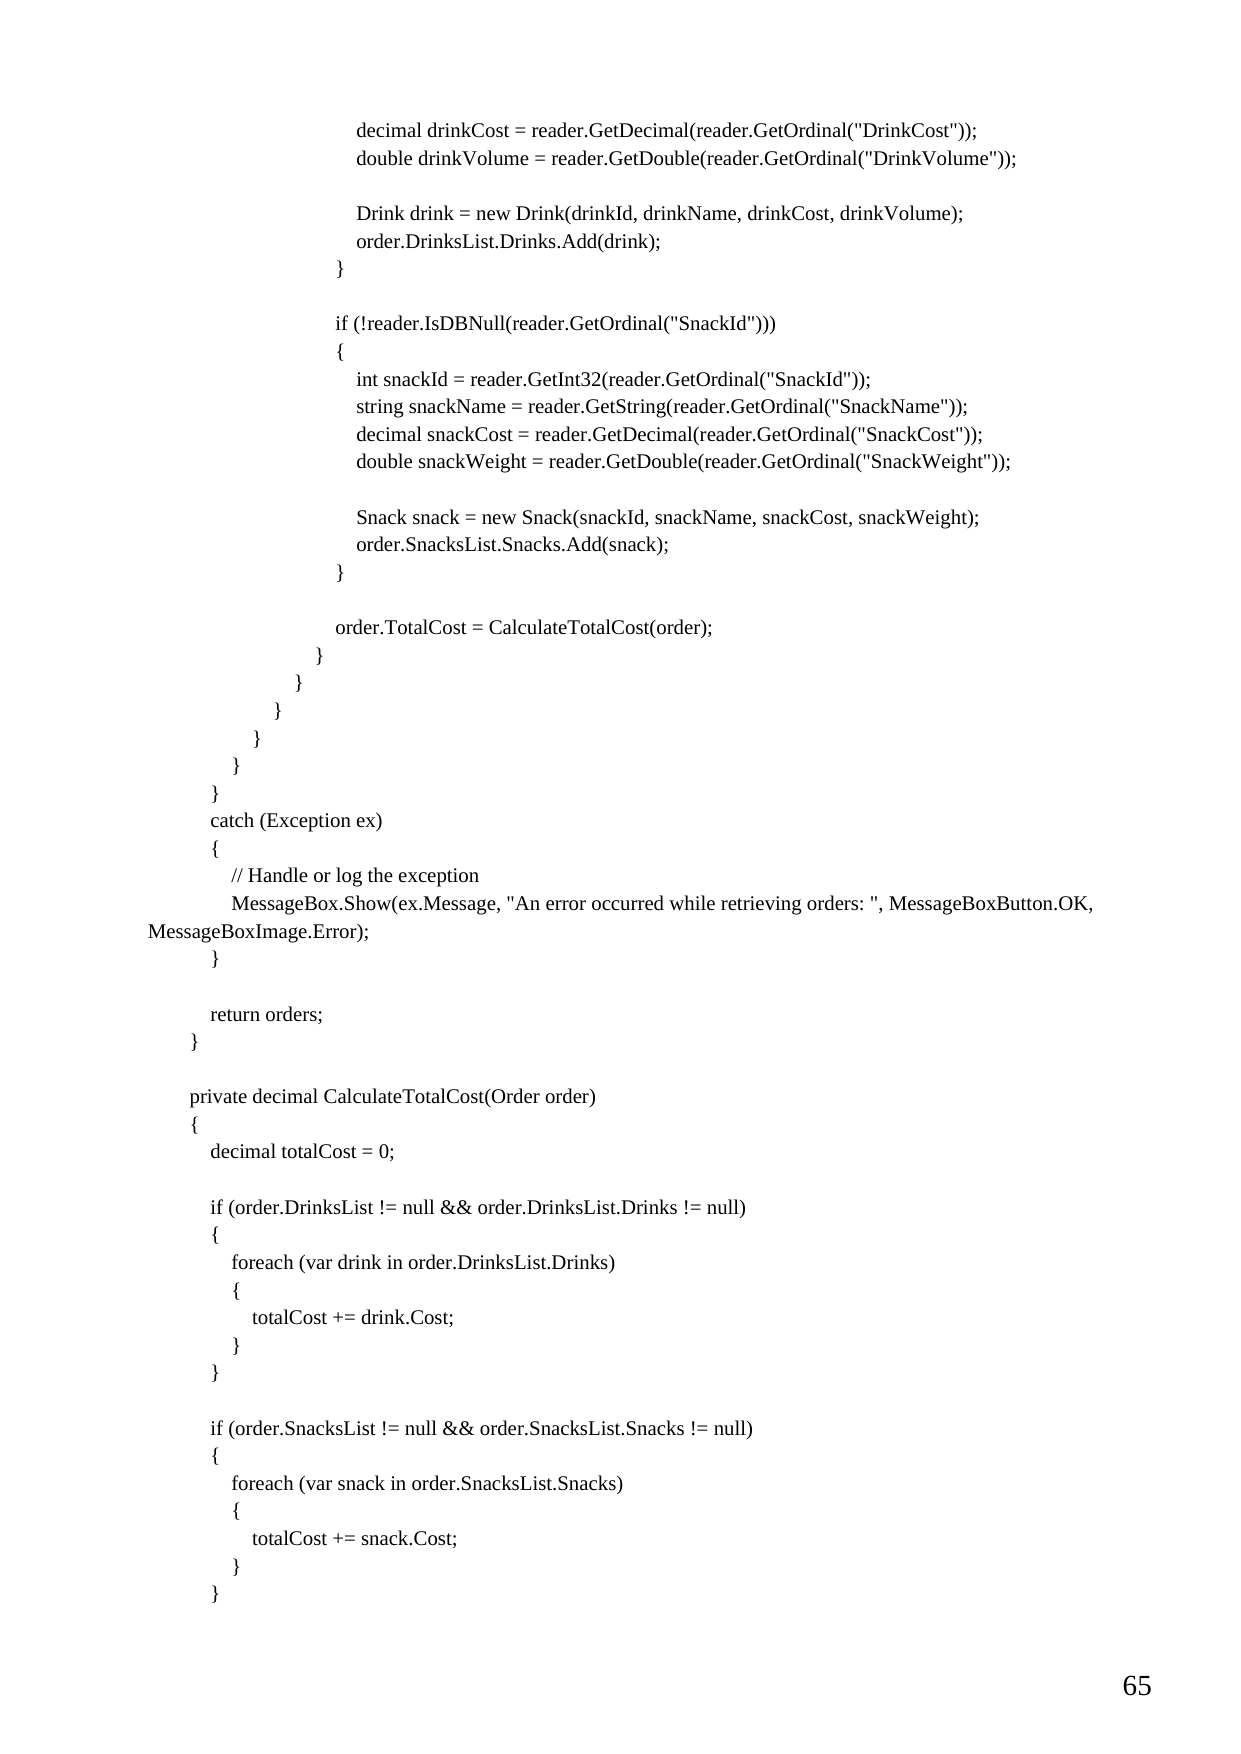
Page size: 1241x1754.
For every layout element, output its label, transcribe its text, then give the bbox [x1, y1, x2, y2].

text } [148, 560, 1152, 584]
text } [148, 256, 1152, 280]
text } [148, 1553, 1152, 1578]
text } [148, 946, 1152, 970]
text // Handle or log the exception [148, 863, 1152, 887]
text string snackName = reader.GetString(reader.GetOrdinal("SnackName")); [148, 394, 1152, 418]
text Snack snack = new Snack(snackId, snackName, snackCost, snackWeight); [148, 504, 1152, 529]
text order.SnacksList.Snacks.Add(snack); [148, 532, 1152, 556]
text order.TotalCost = CalculateTotalCost(order); [148, 615, 1152, 639]
text private decimal CalculateTotalCost(Order order) [148, 1084, 1152, 1108]
text Drink drink = new Drink(drinkId, drinkName, drinkCost, drinkVolume); [148, 201, 1152, 225]
text if (!reader.IsDBNull(reader.GetOrdinal("SnackId"))) [148, 311, 1152, 335]
text decimal totalCost = 0; [148, 1139, 1152, 1163]
text if (order.SnacksList != null && order.SnacksList.Snacks != null) [148, 1416, 1152, 1439]
text } [148, 643, 1152, 667]
text double snackWeight = reader.GetDouble(reader.GetOrdinal("SnackWeight")); [148, 449, 1152, 473]
text } [148, 725, 1152, 749]
text { [148, 1222, 1152, 1246]
text } [148, 1360, 1152, 1384]
text } [148, 670, 1152, 694]
text totalCost += drink.Cost; [148, 1305, 1152, 1329]
text foreach (var snack in order.SnacksList.Snacks) [148, 1471, 1152, 1495]
text } [148, 1581, 1152, 1605]
text decimal drinkCost = reader.GetDecimal(reader.GetOrdinal("DrinkCost")); [148, 118, 1152, 142]
text { [148, 1112, 1152, 1136]
text catch (Exception ex) [148, 808, 1152, 832]
text if (order.DrinksList != null && order.DrinksList.Drinks != null) [148, 1195, 1152, 1219]
text MessageBox.Show(ex.Message, "An error occurred while retrieving orders: ", MessageBoxButton.OK, MessageBoxImage.Error); [148, 891, 1152, 943]
text double drinkVolume = reader.GetDouble(reader.GetOrdinal("DrinkVolume")); [148, 146, 1152, 170]
text return orders; [148, 1001, 1152, 1026]
text } [148, 698, 1152, 722]
text foreach (var drink in order.DrinksList.Drinks) [148, 1250, 1152, 1274]
text } [148, 753, 1152, 777]
text order.DrinksList.Drinks.Add(drink); [148, 228, 1152, 253]
text { [148, 339, 1152, 363]
text totalCost += snack.Cost; [148, 1526, 1152, 1550]
text } [148, 1029, 1152, 1053]
text { [148, 1498, 1152, 1522]
text } [148, 781, 1152, 805]
text { [148, 1277, 1152, 1302]
text decimal snackCost = reader.GetDecimal(reader.GetOrdinal("SnackCost")); [148, 422, 1152, 446]
text } [148, 1333, 1152, 1357]
text int snackId = reader.GetInt32(reader.GetOrdinal("SnackId")); [148, 367, 1152, 391]
text { [148, 1443, 1152, 1467]
text { [148, 836, 1152, 860]
